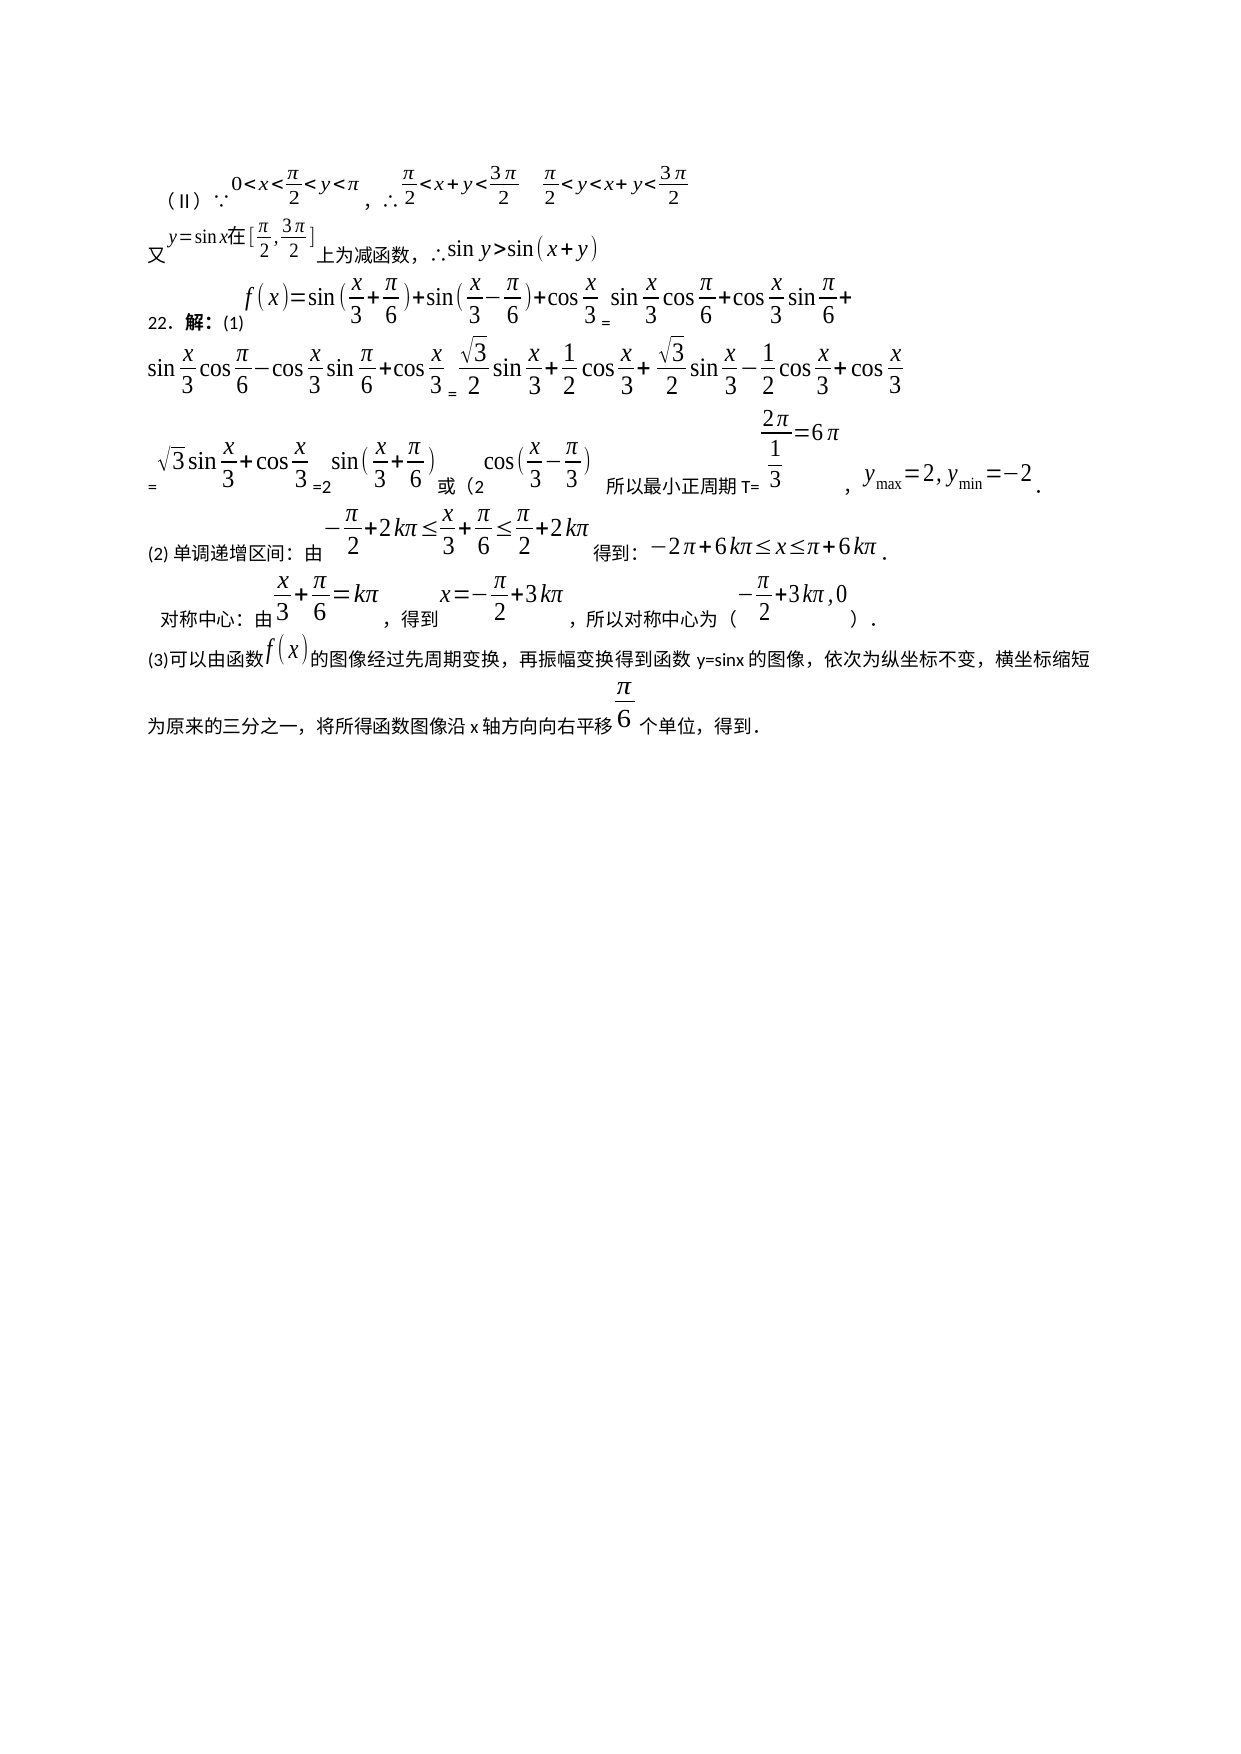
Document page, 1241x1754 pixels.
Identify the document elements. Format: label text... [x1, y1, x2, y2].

text ==2或（2 所以最小正周期T=，． [148, 405, 1092, 499]
text （Ⅱ）∵，∴ [148, 162, 1092, 214]
text (3)可以由函数的图像经过先周期变换，再振幅变换得到函数y=sinx的图像，依次为纵坐标不变，横坐标缩短为原来的三分之一，将所得函数图像沿x轴方向向右平移个单位，得到． [148, 632, 1092, 738]
text 对称中心：由，得到，所以对称中心为（）． [148, 566, 1092, 632]
text 又上为减函数，∴ [148, 214, 1092, 268]
text 22．解：(1)= [148, 268, 1092, 335]
text (2) 单调递增区间：由得到：． [148, 499, 1092, 566]
text = [148, 335, 1092, 405]
